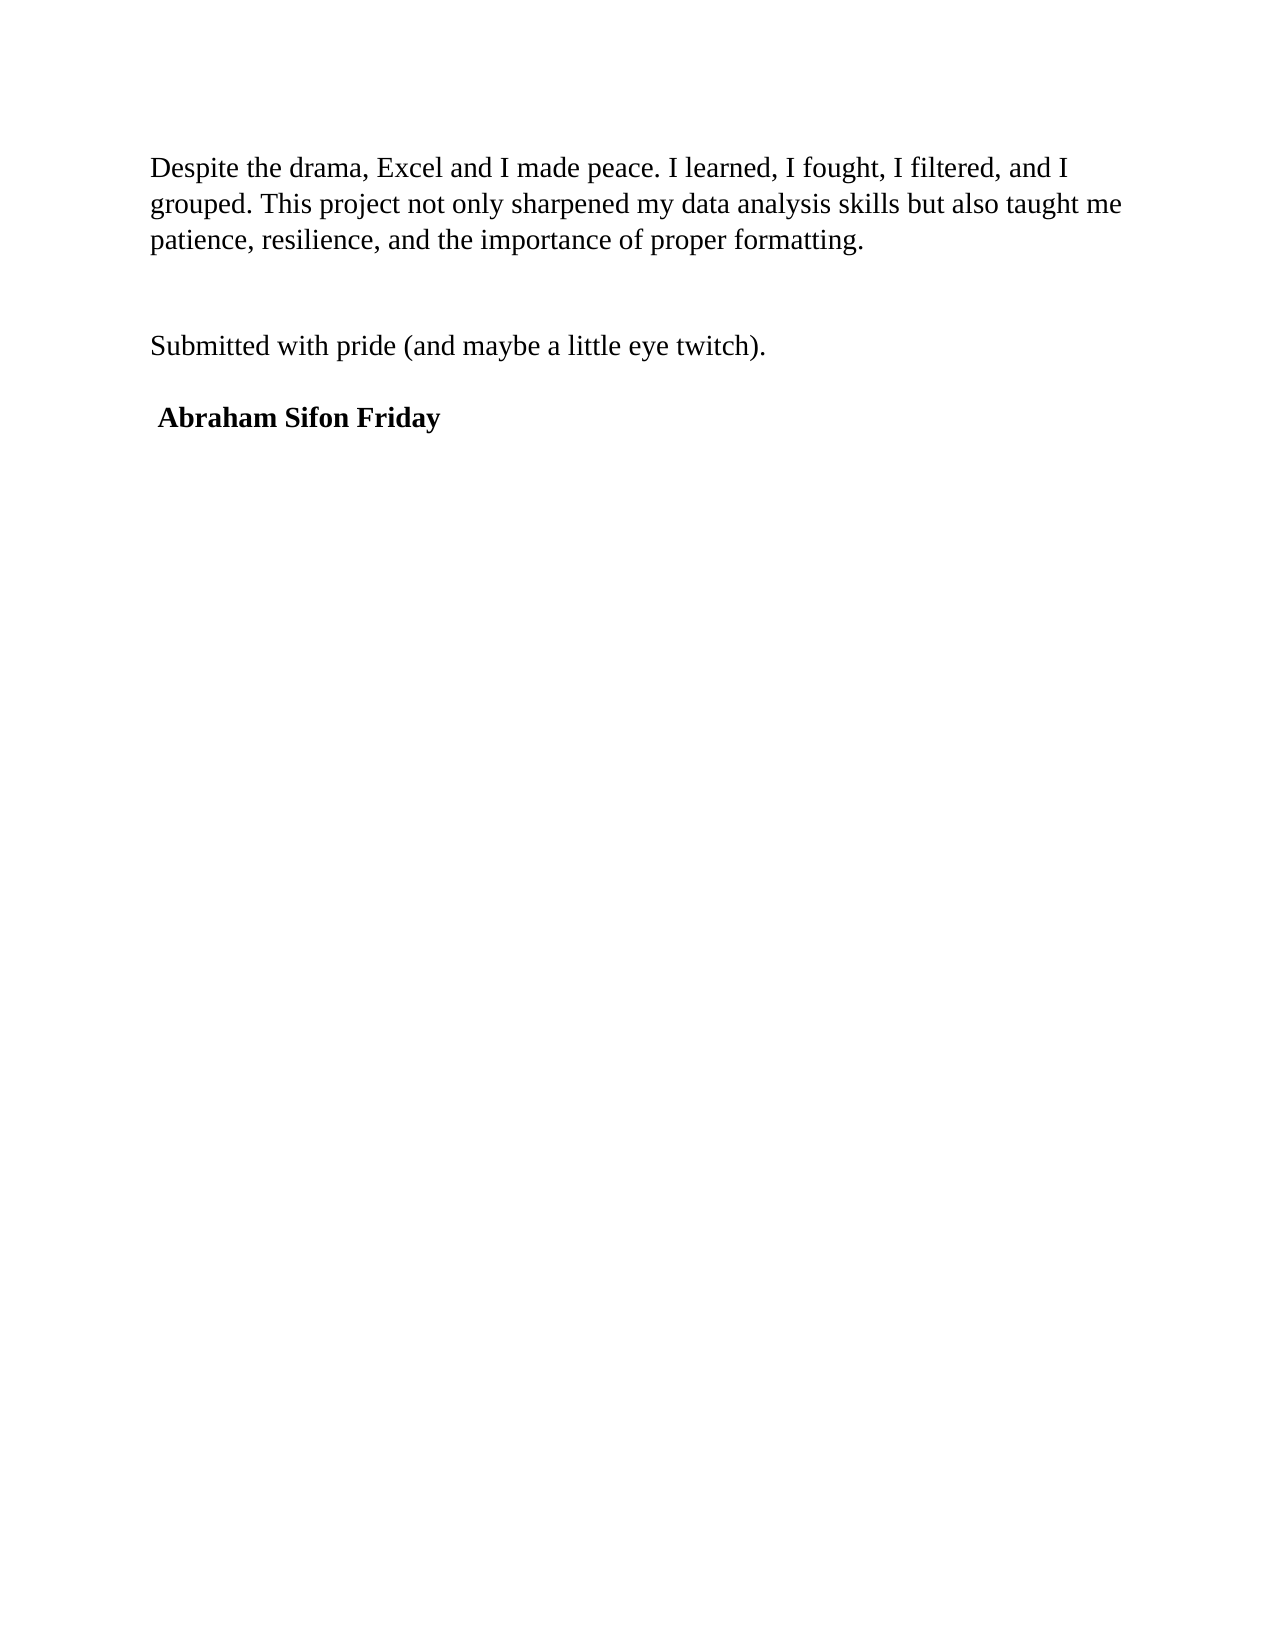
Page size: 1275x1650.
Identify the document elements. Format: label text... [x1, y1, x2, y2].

text Submitted with pride (and maybe a little eye twitch). [150, 328, 1125, 361]
text Abraham Sifon Friday [150, 400, 1125, 434]
text Despite the drama, Excel and I made peace. I learned, I fought, I filtered, and I grouped. This project not only sharpened my data analysis skills but also taught me patience, resilience, and the importance of proper formatting. [150, 150, 1125, 256]
